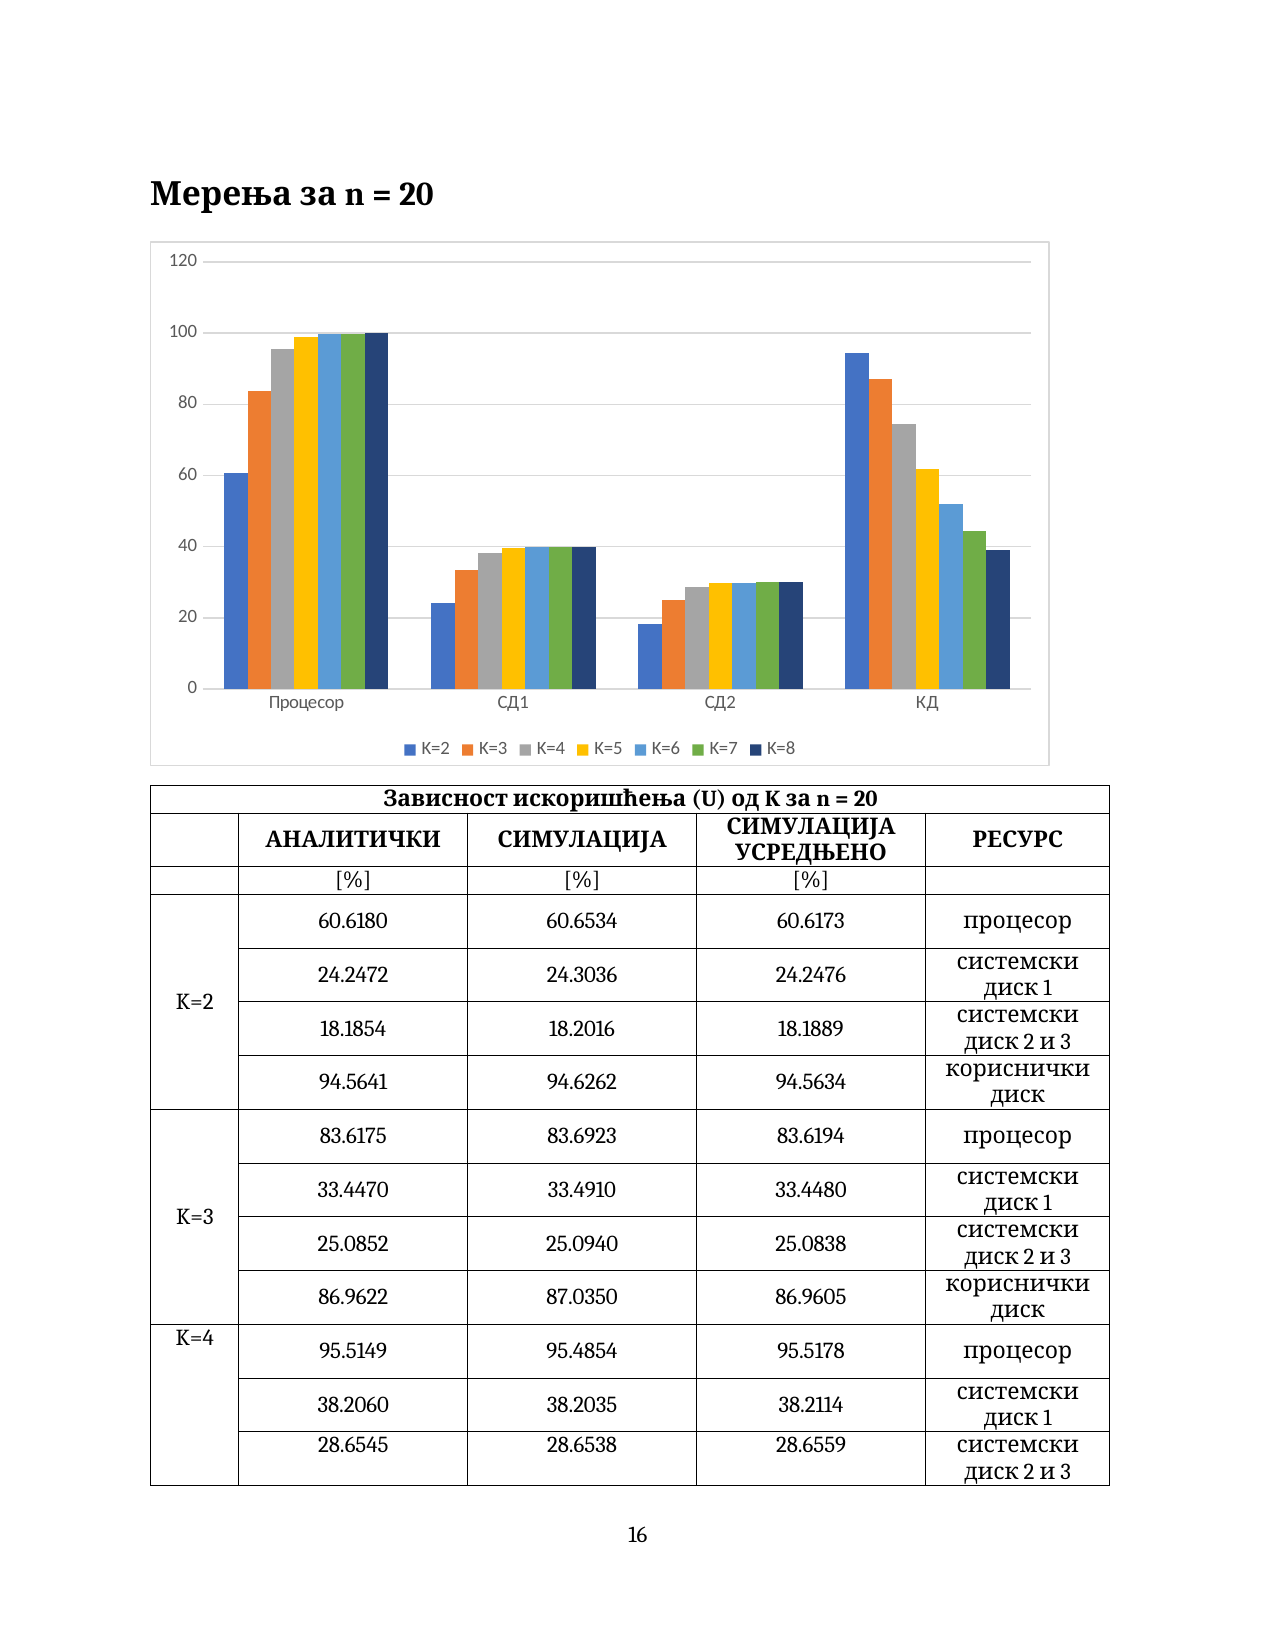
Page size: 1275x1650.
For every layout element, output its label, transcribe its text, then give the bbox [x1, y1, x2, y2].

table_cell 25.0838 [697, 1217, 925, 1270]
table_cell [%] [239, 867, 467, 894]
table_cell процесор [926, 1110, 1109, 1162]
subtitle Мерења за n = 20 [150, 175, 1125, 213]
table_cell 83.6175 [239, 1110, 467, 1162]
table_cell процесор [926, 1325, 1109, 1377]
table_cell K=2 [151, 895, 238, 1109]
table_cell АНАЛИТИЧКИ [239, 814, 467, 866]
table_cell 60.6173 [697, 895, 925, 947]
table_cell системски диск 2 и 3 [926, 1432, 1109, 1485]
table_cell СИМУЛАЦИЈА [468, 814, 696, 866]
table_cell процесор [926, 895, 1109, 947]
table_cell системски диск 1 [926, 1379, 1109, 1431]
table_cell системски диск 2 и 3 [926, 1217, 1109, 1270]
table_cell [151, 867, 238, 894]
table_cell K=4 [151, 1325, 238, 1485]
table_cell 95.4854 [468, 1325, 696, 1377]
table_cell [%] [697, 867, 925, 894]
table_cell 38.2060 [239, 1379, 467, 1431]
table_cell 33.4470 [239, 1164, 467, 1216]
table_cell системски диск 2 и 3 [926, 1002, 1109, 1055]
table_cell 86.9622 [239, 1271, 467, 1324]
table_cell 87.0350 [468, 1271, 696, 1324]
table_cell кориснички диск [926, 1056, 1109, 1109]
table_cell K=3 [151, 1110, 238, 1324]
table_cell 18.2016 [468, 1002, 696, 1055]
table_cell 24.3036 [468, 949, 696, 1001]
table_cell 28.6538 [468, 1432, 696, 1485]
table_header Зависност искоришћења (U) од K за n = 20 [151, 786, 1109, 812]
table_cell РЕСУРС [926, 814, 1109, 866]
table_cell 94.5634 [697, 1056, 925, 1109]
table_cell 18.1889 [697, 1002, 925, 1055]
table_cell 60.6534 [468, 895, 696, 947]
table_cell кориснички диск [926, 1271, 1109, 1324]
table_cell 95.5149 [239, 1325, 467, 1377]
table_cell 94.5641 [239, 1056, 467, 1109]
table_cell 25.0940 [468, 1217, 696, 1270]
table_cell [151, 814, 238, 866]
table_cell системски диск 1 [926, 949, 1109, 1001]
table_cell 94.6262 [468, 1056, 696, 1109]
table_cell 38.2035 [468, 1379, 696, 1431]
table_cell СИМУЛАЦИЈА УСРЕДЊЕНО [697, 814, 925, 866]
table_cell 24.2472 [239, 949, 467, 1001]
table_cell 86.9605 [697, 1271, 925, 1324]
table_cell системски диск 1 [926, 1164, 1109, 1216]
table_cell 28.6545 [239, 1432, 467, 1485]
table_cell 33.4480 [697, 1164, 925, 1216]
table_cell [%] [468, 867, 696, 894]
table_cell 83.6923 [468, 1110, 696, 1162]
table_cell 60.6180 [239, 895, 467, 947]
table_cell 95.5178 [697, 1325, 925, 1377]
table_cell 24.2476 [697, 949, 925, 1001]
table_cell [926, 867, 1109, 894]
table_cell 25.0852 [239, 1217, 467, 1270]
table_cell 83.6194 [697, 1110, 925, 1162]
table_cell 18.1854 [239, 1002, 467, 1055]
table_cell 38.2114 [697, 1379, 925, 1431]
table_cell 28.6559 [697, 1432, 925, 1485]
table_cell 33.4910 [468, 1164, 696, 1216]
